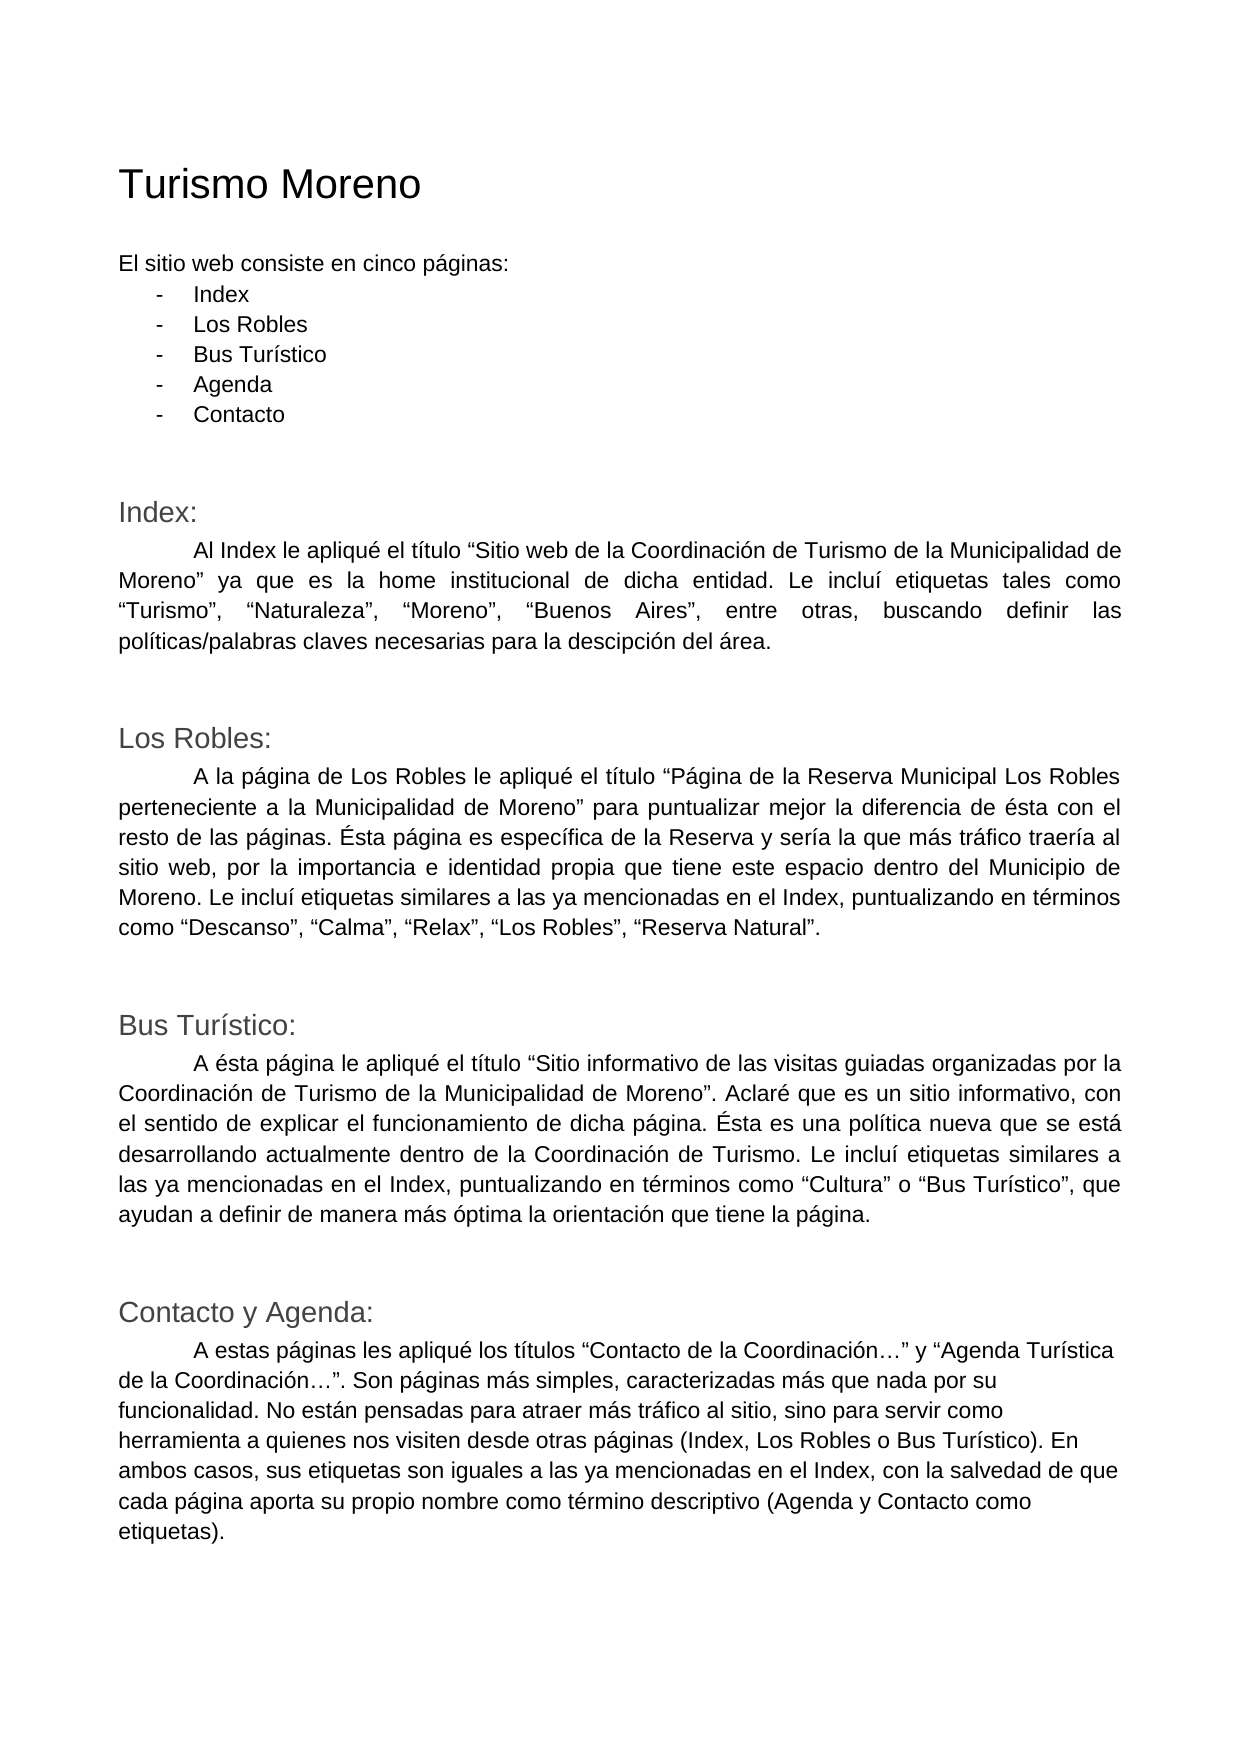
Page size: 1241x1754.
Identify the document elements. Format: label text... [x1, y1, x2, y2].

subtitle Index: [118, 495, 1122, 529]
text A ésta página le apliqué el título “Sitio informativo de las visitas guiadas organizadas por la Coordinación de Turismo de la Municipalidad de Moreno”. Aclaré que es un sitio informativo, con el sentido de explicar el funcionamiento de dicha página. Ésta es una política nueva que se está desarrollando actualmente dentro de la Coordinación de Turismo. Le incluí etiquetas similares a las ya mencionadas en el Index, puntualizando en términos como “Cultura” o “Bus Turístico”, que ayudan a definir de manera más óptima la orientación que tiene la página. [118, 1050, 1122, 1227]
subtitle Bus Turístico: [118, 1008, 1122, 1042]
text El sitio web consiste en cinco páginas: [118, 250, 1122, 277]
text Al Index le apliqué el título “Sitio web de la Coordinación de Turismo de la Municipalidad de Moreno” ya que es la home institucional de dicha entidad. Le incluí etiquetas tales como “Turismo”, “Naturaleza”, “Moreno”, “Buenos Aires”, entre otras, buscando definir las políticas/palabras claves necesarias para la descipción del área. [118, 537, 1122, 654]
text A estas páginas les apliqué los títulos “Contacto de la Coordinación…” y “Agenda Turística de la Coordinación…”. Son páginas más simples, caracterizadas más que nada por su funcionalidad. No están pensadas para atraer más tráfico al sitio, sino para servir como herramienta a quienes nos visiten desde otras páginas (Index, Los Robles o Bus Turístico). En ambos casos, sus etiquetas son iguales a las ya mencionadas en el Index, con la salvedad de que cada página aporta su propio nombre como término descriptivo (Agenda y Contacto como etiquetas). [118, 1337, 1122, 1544]
list Contacto [156, 401, 1122, 428]
subtitle Los Robles: [118, 721, 1122, 755]
list Index [156, 281, 1122, 307]
list Bus Turístico [156, 341, 1122, 367]
list Los Robles [156, 311, 1122, 337]
list Agenda [156, 371, 1122, 397]
subtitle Turismo Moreno [118, 160, 1122, 208]
subtitle Contacto y Agenda: [118, 1295, 1122, 1328]
text A la página de Los Robles le apliqué el título “Página de la Reserva Municipal Los Robles perteneciente a la Municipalidad de Moreno” para puntualizar mejor la diferencia de ésta con el resto de las páginas. Ésta página es específica de la Reserva y sería la que más tráfico traería al sitio web, por la importancia e identidad propia que tiene este espacio dentro del Municipio de Moreno. Le incluí etiquetas similares a las ya mencionadas en el Index, puntualizando en términos como “Descanso”, “Calma”, “Relax”, “Los Robles”, “Reserva Natural”. [118, 763, 1122, 941]
